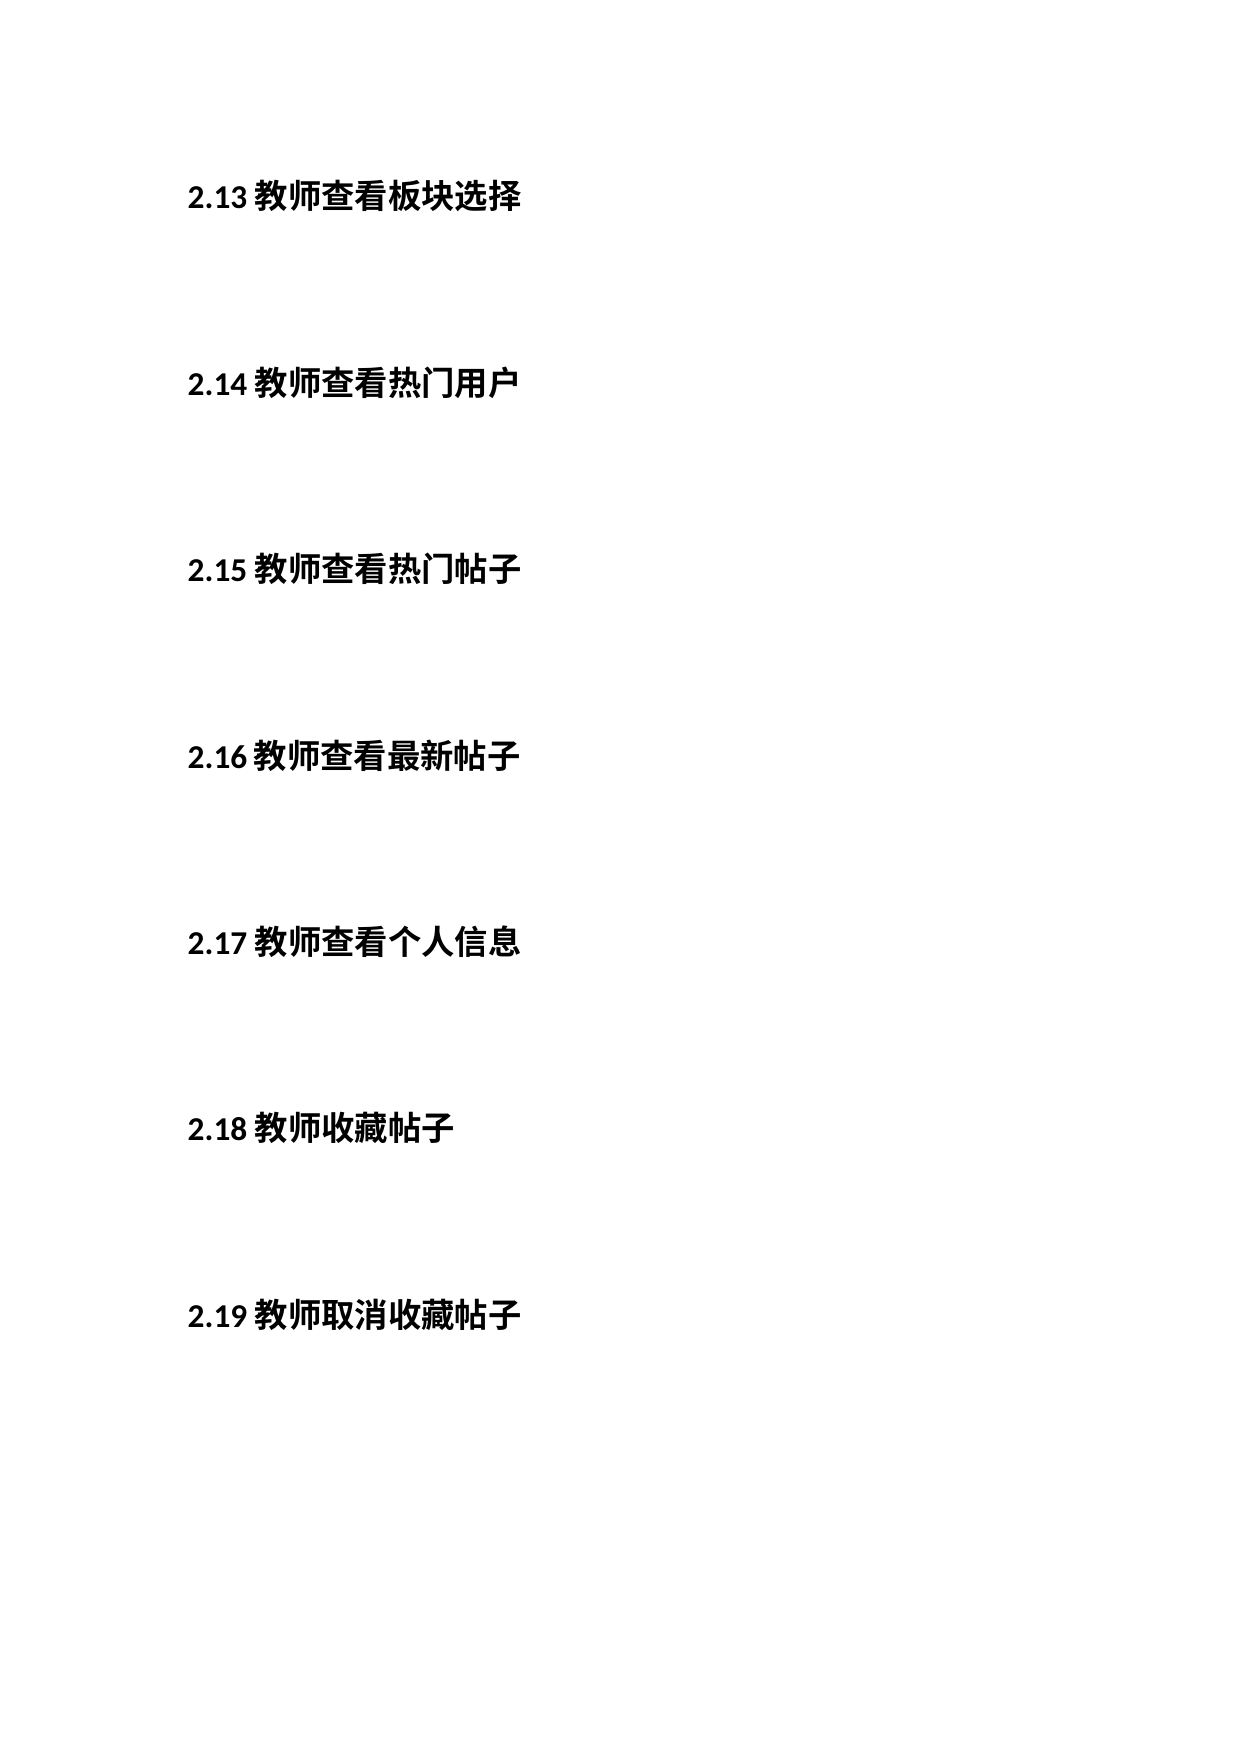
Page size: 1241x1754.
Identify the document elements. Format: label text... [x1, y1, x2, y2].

subtitle 2.13 教师查看板块选择 [187, 162, 1053, 227]
subtitle 2.16教师查看最新帖子 [187, 721, 1053, 786]
subtitle 2.19 教师取消收藏帖子 [187, 1280, 1053, 1345]
subtitle 2.17 教师查看个人信息 [187, 907, 1053, 972]
subtitle 2.15 教师查看热门帖子 [187, 535, 1053, 600]
subtitle 2.14 教师查看热门用户 [187, 348, 1053, 413]
subtitle 2.18 教师收藏帖子 [187, 1094, 1053, 1159]
